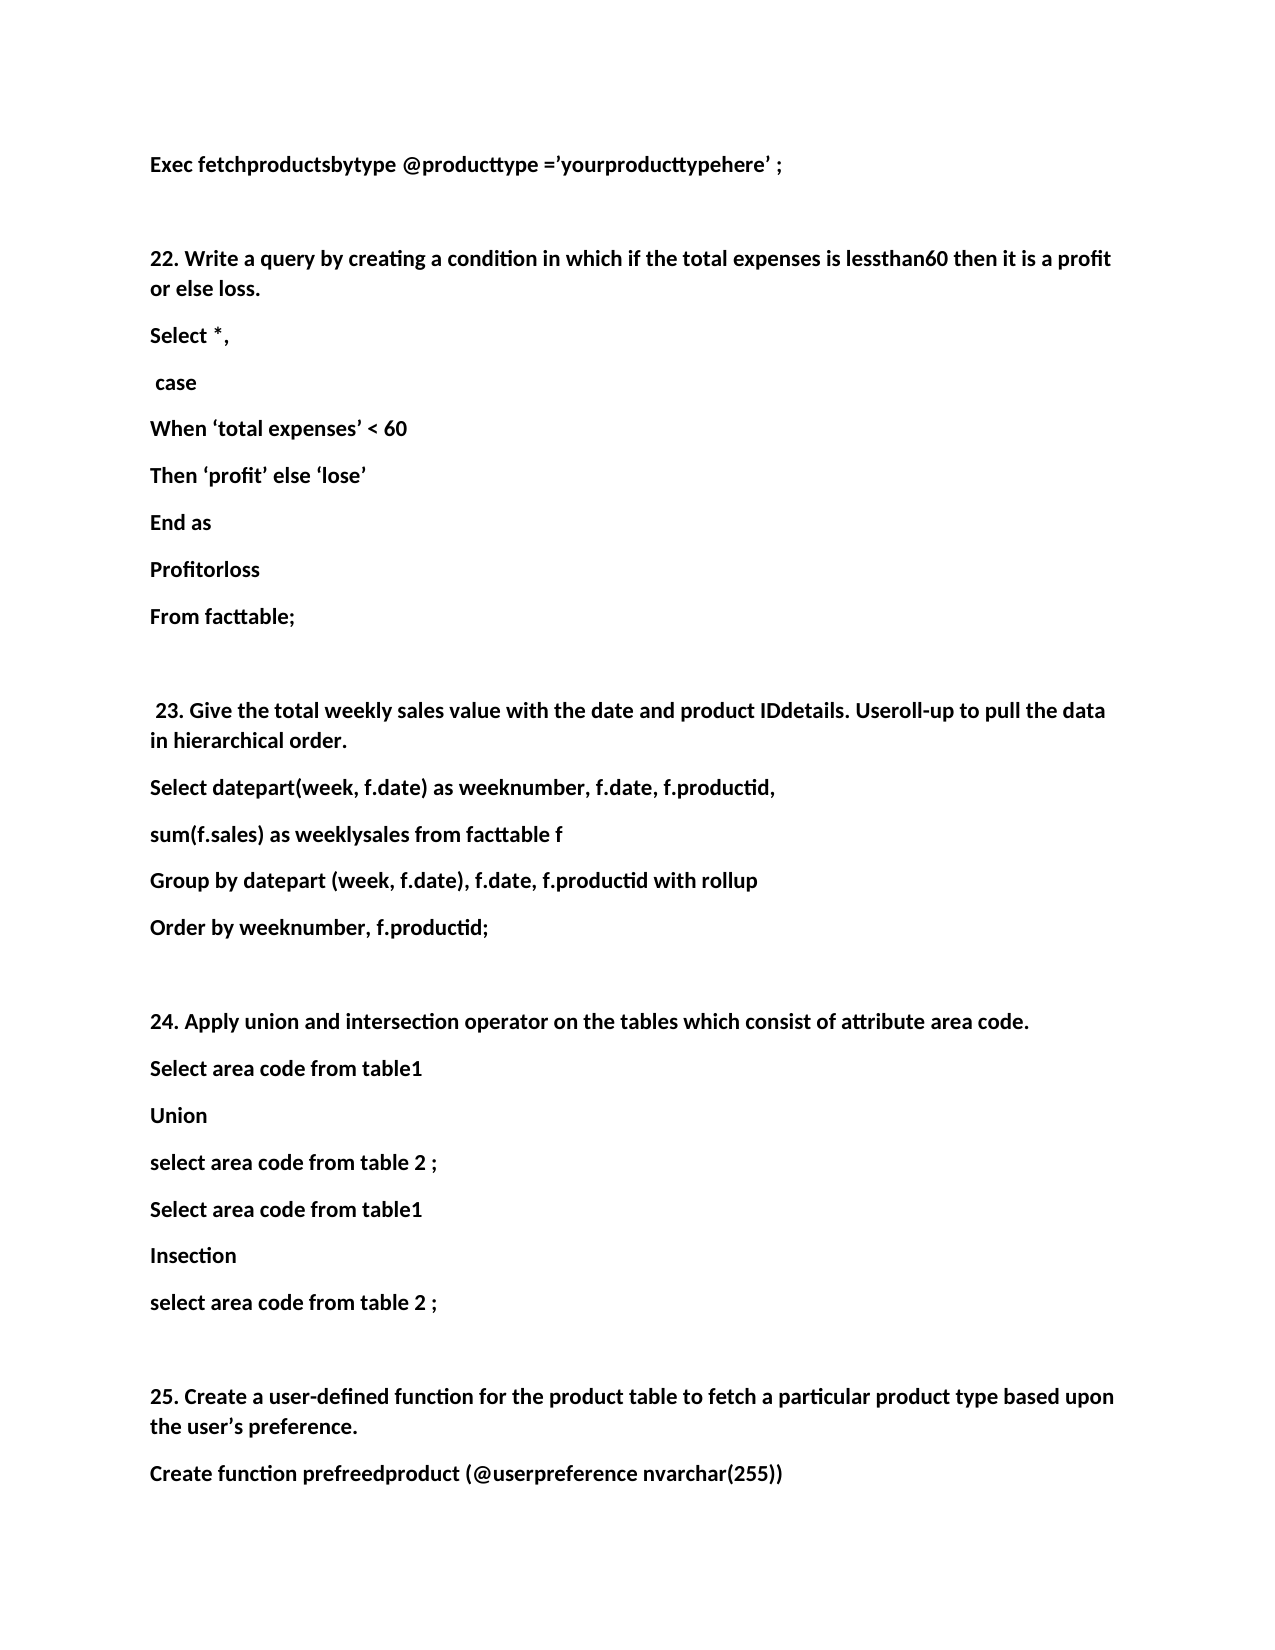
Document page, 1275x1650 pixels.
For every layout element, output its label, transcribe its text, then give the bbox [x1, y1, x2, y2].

text Create function prefreedproduct (@userpreference nvarchar(255)) [150, 1459, 1125, 1487]
text Exec fetchproductsbytype @producttype =’yourproducttypehere’ ; [150, 150, 1125, 178]
text Union [150, 1101, 1125, 1129]
text Then ‘profit’ else ‘lose’ [150, 461, 1125, 489]
text Select *, [150, 321, 1125, 349]
text 23. Give the total weekly sales value with the date and product IDdetails. Useroll-up to pull the data in hierarchical order. [150, 696, 1125, 754]
text select area code from table 2 ; [150, 1288, 1125, 1317]
text Select area code from table1 [150, 1054, 1125, 1082]
text End as [150, 508, 1125, 536]
text From facttable; [150, 602, 1125, 630]
text Order by weeknumber, f.productid; [150, 913, 1125, 942]
text Profitorloss [150, 555, 1125, 583]
text select area code from table 2 ; [150, 1148, 1125, 1176]
text When ‘total expenses’ < 60 [150, 414, 1125, 443]
text case [150, 368, 1125, 396]
text 24. Apply union and intersection operator on the tables which consist of attribute area code. [150, 1007, 1125, 1035]
text sum(f.sales) as weeklysales from facttable f [150, 820, 1125, 848]
text 22. Write a query by creating a condition in which if the total expenses is lessthan60 then it is a profit or else loss. [150, 244, 1125, 302]
text 25. Create a user-defined function for the product table to fetch a particular product type based upon the user’s preference. [150, 1382, 1125, 1441]
text Group by datepart (week, f.date), f.date, f.productid with rollup [150, 867, 1125, 895]
text Select datepart(week, f.date) as weeknumber, f.date, f.productid, [150, 773, 1125, 801]
text Select area code from table1 [150, 1195, 1125, 1223]
text Insection [150, 1242, 1125, 1270]
